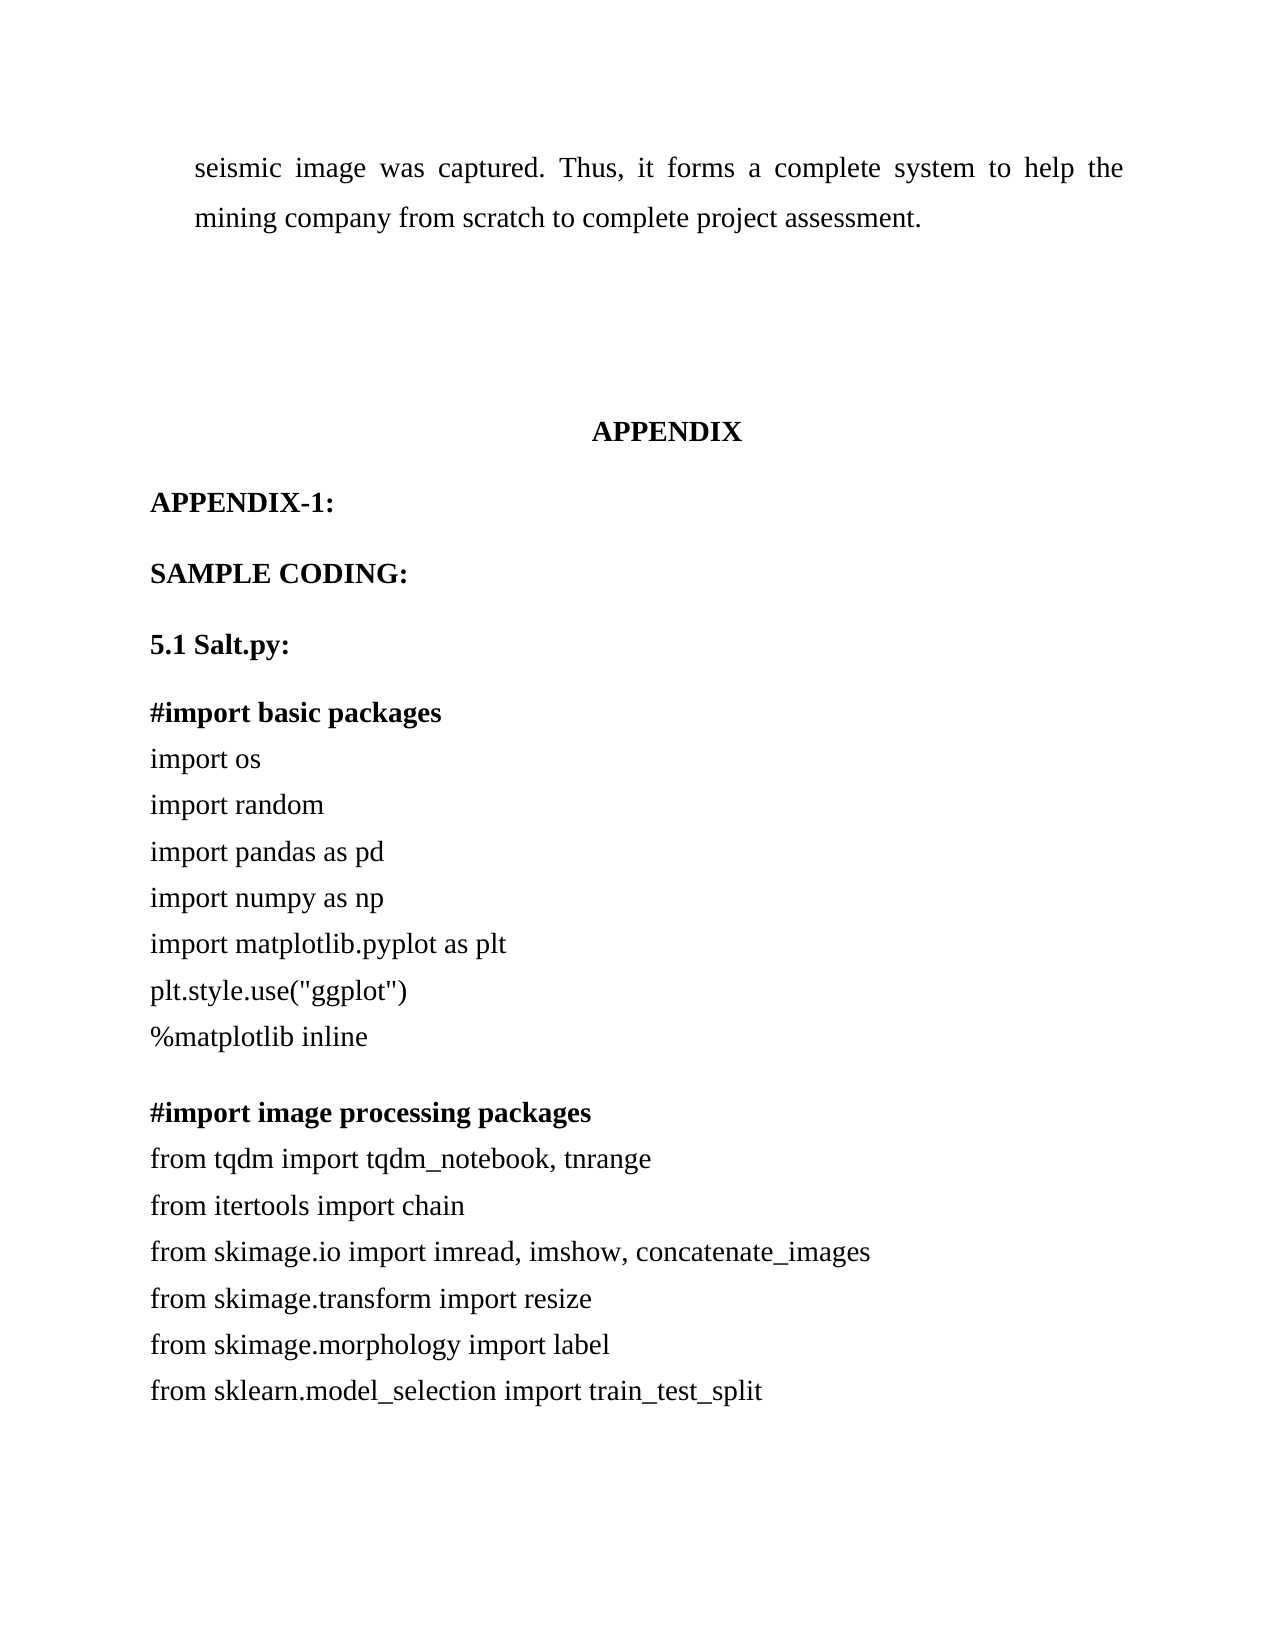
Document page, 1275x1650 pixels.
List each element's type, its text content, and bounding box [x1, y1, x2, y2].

text from skimage.morphology import label [150, 1331, 1125, 1360]
text from tqdm import tqdm_notebook, tnrange [150, 1145, 1125, 1175]
text SAMPLE CODING: [150, 556, 1125, 589]
text APPENDIX [194, 414, 1125, 447]
text from skimage.transform import resize [150, 1284, 1125, 1314]
text from skimage.io import imread, imshow, concatenate_images [150, 1238, 1125, 1268]
text from sklearn.model_selection import train_test_split [150, 1377, 1125, 1407]
text #import image processing packages [150, 1069, 1125, 1128]
text import os [150, 745, 1125, 774]
text %matplotlib inline [150, 1023, 1125, 1052]
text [194, 150, 1125, 234]
text from itertools import chain [150, 1192, 1125, 1221]
text APPENDIX-1: [150, 485, 1125, 518]
text import random [150, 791, 1125, 821]
text plt.style.use("ggplot") [150, 976, 1125, 1006]
text 5.1 Salt.py: [150, 627, 1125, 661]
text import numpy as np [150, 884, 1125, 913]
text import matplotlib.pyplot as plt [150, 930, 1125, 960]
text import pandas as pd [150, 837, 1125, 867]
text #import basic packages [150, 698, 1125, 728]
